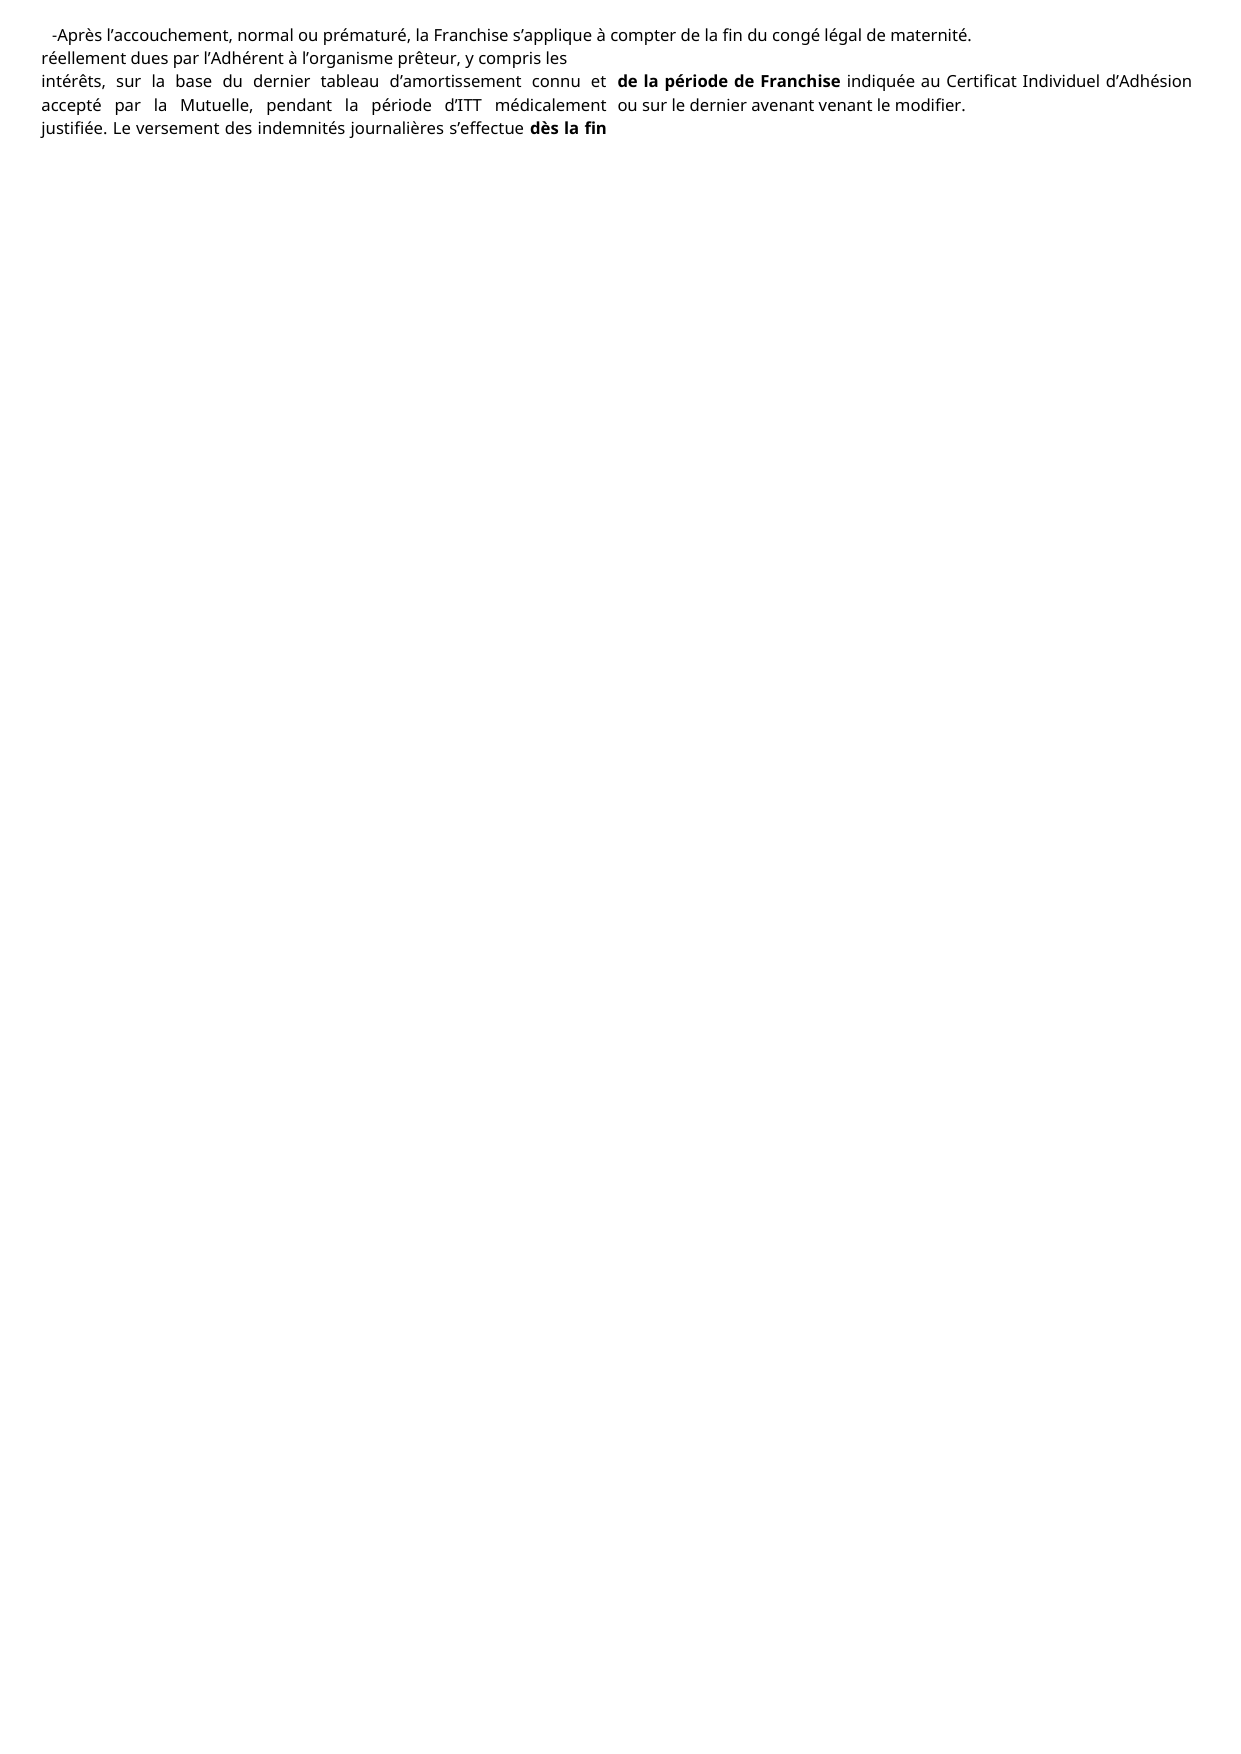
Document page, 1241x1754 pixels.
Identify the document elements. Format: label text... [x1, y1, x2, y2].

text intérêts, sur la base du dernier tableau d’amortissement connu et accepté par la Mutuelle, pendant la période d’ITT médicalement justifiée. Le versement des indemnités journalières s’effectue dès la fin de la période de Franchise indiquée au Certificat Individuel d’Adhésion ou sur le dernier avenant venant le modifier. [41, 70, 607, 139]
text -Après l’accouchement, normal ou prématuré, la Franchise s’applique à compter de la fin du congé légal de maternité. [52, 23, 1203, 46]
text intérêts, sur la base du dernier tableau d’amortissement connu et accepté par la Mutuelle, pendant la période d’ITT médicalement justifiée. Le versement des indemnités journalières s’effectue dès la fin de la période de Franchise indiquée au Certificat Individuel d’Adhésion ou sur le dernier avenant venant le modifier. [617, 70, 1193, 116]
text réellement dues par l’Adhérent à l’organisme prêteur, y compris les [41, 47, 1203, 69]
